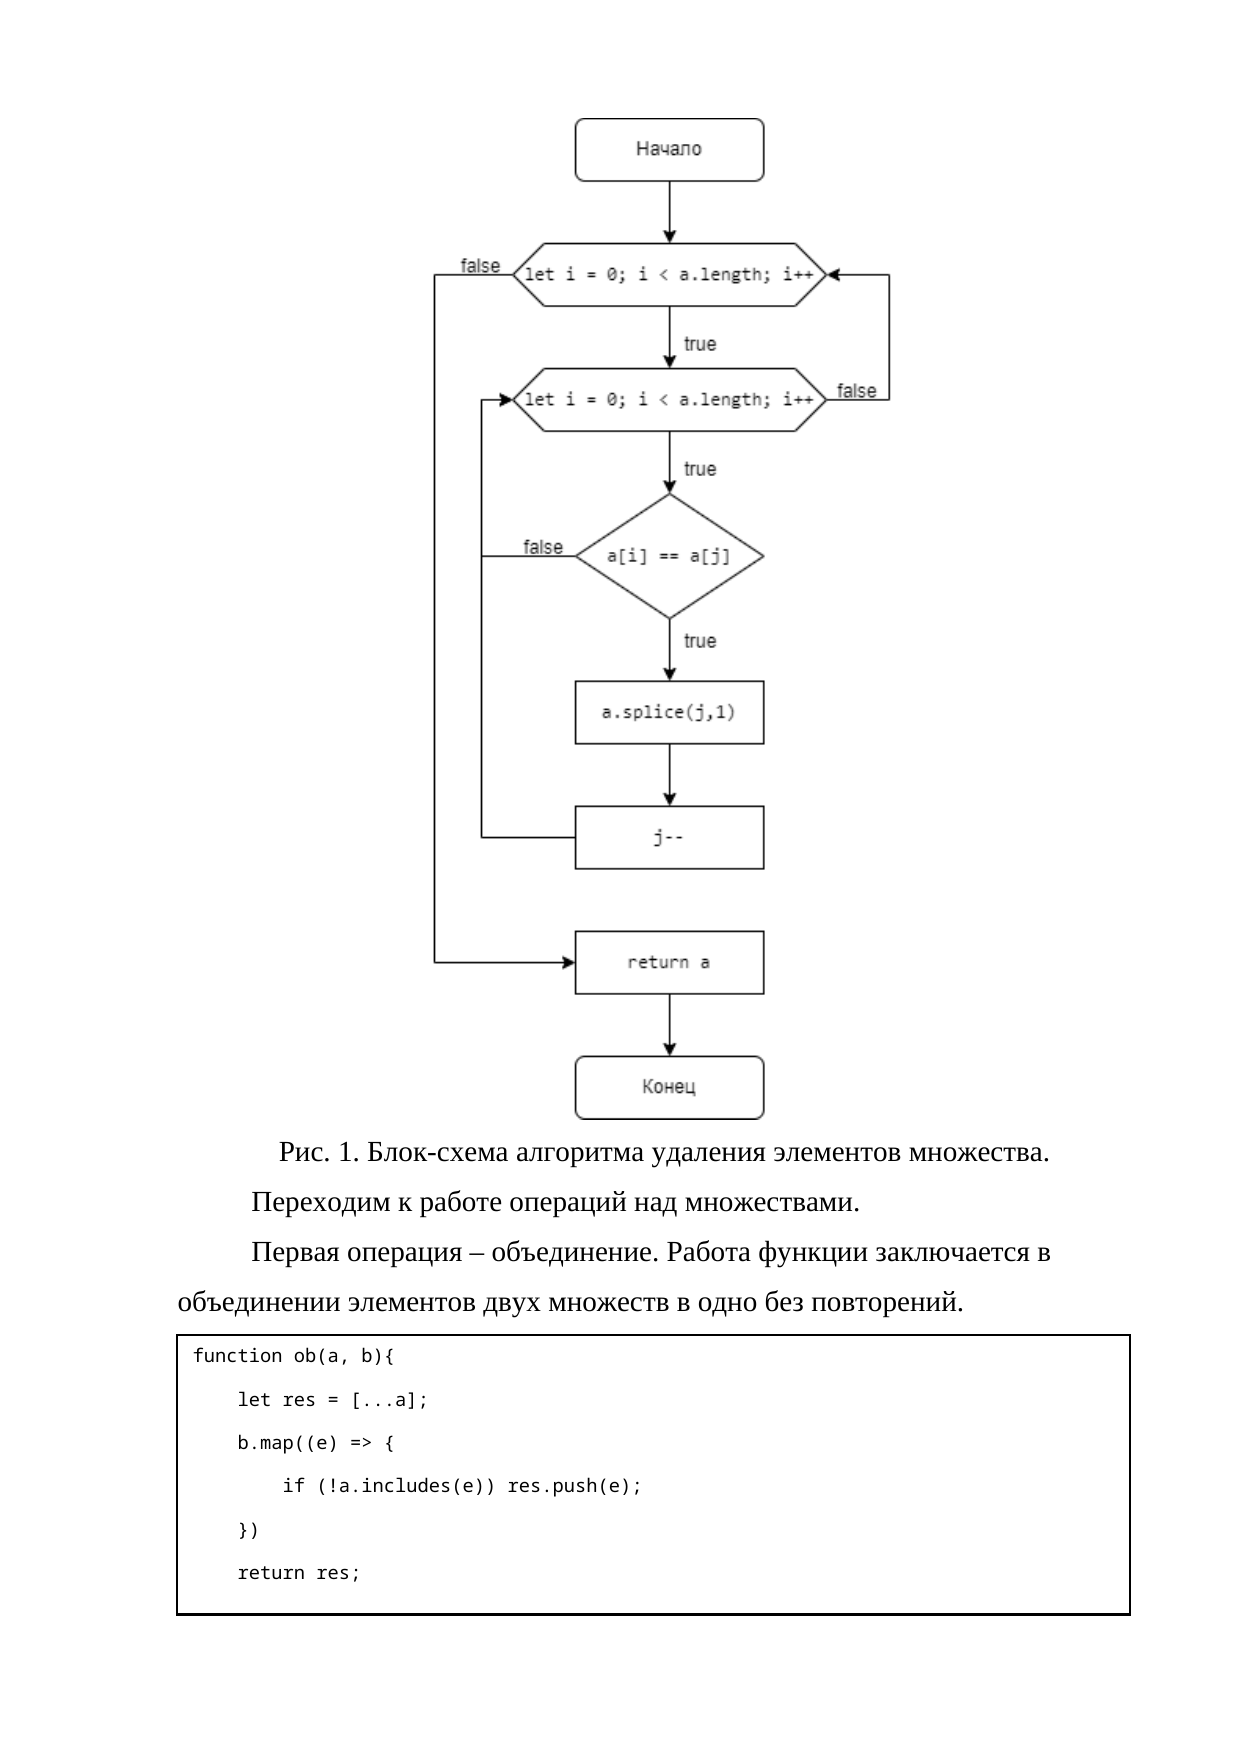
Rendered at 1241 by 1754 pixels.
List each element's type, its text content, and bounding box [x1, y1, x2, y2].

text Переходим к работе операций над множествами. [177, 1184, 1152, 1217]
text Рис. 1. Блок-схема алгоритма удаления элементов множества. [177, 1134, 1152, 1167]
picture [423, 118, 905, 1120]
text Первая операция – объединение. Работа функции заключается в объединении элементов двух множеств в одно без повторений. [177, 1234, 1152, 1318]
